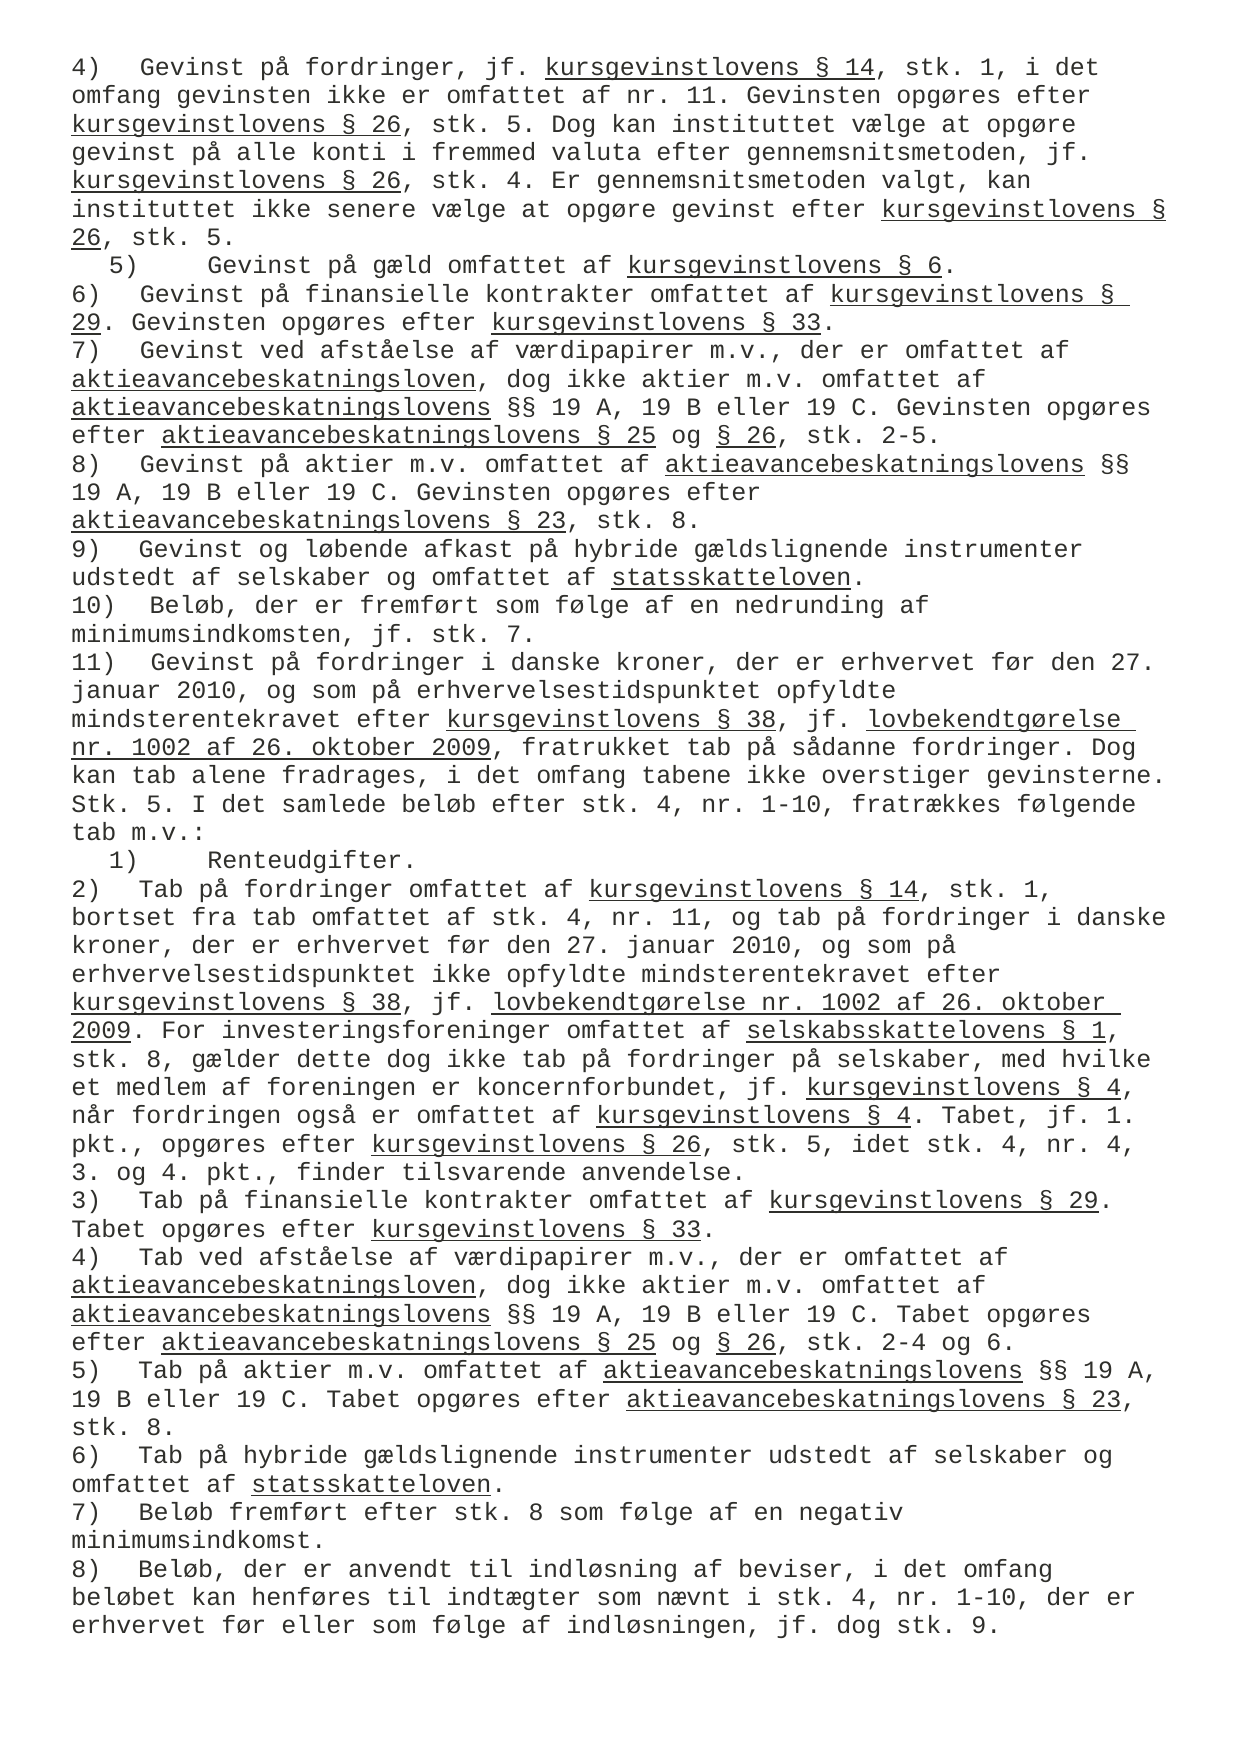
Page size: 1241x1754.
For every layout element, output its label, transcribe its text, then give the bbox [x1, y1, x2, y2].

text 5) Tab på aktier m.v. omfattet af aktieavancebeskatningslovens §§ 19 A, 19 B eller 19 C. Tabet opgøres efter aktieavancebeskatningslovens § 23, stk. 8. [71, 1358, 1168, 1443]
text 7) Beløb fremført efter stk. 8 som følge af en negativ minimumsindkomst. [71, 1500, 1168, 1556]
text 6) Gevinst på finansielle kontrakter omfattet af kursgevinstlovens § 29. Gevinsten opgøres efter kursgevinstlovens § 33. [71, 281, 1168, 338]
text 3) Tab på finansielle kontrakter omfattet af kursgevinstlovens § 29. Tabet opgøres efter kursgevinstlovens § 33. [71, 1188, 1168, 1245]
text 9) Gevinst og løbende afkast på hybride gældslignende instrumenter udstedt af selskaber og omfattet af statsskatteloven. [71, 536, 1168, 593]
text 4) Gevinst på fordringer, jf. kursgevinstlovens § 14, stk. 1, i det omfang gevinsten ikke er omfattet af nr. 11. Gevinsten opgøres efter kursgevinstlovens § 26, stk. 5. Dog kan instituttet vælge at opgøre gevinst på alle konti i fremmed valuta efter gennemsnitsmetoden, jf. kursgevinstlovens § 26, stk. 4. Er gennemsnitsmetoden valgt, kan instituttet ikke senere vælge at opgøre gevinst efter kursgevinstlovens § 26, stk. 5. [71, 55, 1168, 253]
text 1) Renteudgifter. [71, 848, 1168, 876]
text 2) Tab på fordringer omfattet af kursgevinstlovens § 14, stk. 1, bortset fra tab omfattet af stk. 4, nr. 11, og tab på fordringer i danske kroner, der er erhvervet før den 27. januar 2010, og som på erhvervelsestidspunktet ikke opfyldte mindsterentekravet efter kursgevinstlovens § 38, jf. lovbekendtgørelse nr. 1002 af 26. oktober 2009. For investeringsforeninger omfattet af selskabsskattelovens § 1, stk. 8, gælder dette dog ikke tab på fordringer på selskaber, med hvilke et medlem af foreningen er koncernforbundet, jf. kursgevinstlovens § 4, når fordringen også er omfattet af kursgevinstlovens § 4. Tabet, jf. 1. pkt., opgøres efter kursgevinstlovens § 26, stk. 5, idet stk. 4, nr. 4, 3. og 4. pkt., finder tilsvarende anvendelse. [71, 876, 1168, 1188]
text 5) Gevinst på gæld omfattet af kursgevinstlovens § 6. [71, 253, 1168, 281]
text 4) Tab ved afståelse af værdipapirer m.v., der er omfattet af aktieavancebeskatningsloven, dog ikke aktier m.v. omfattet af aktieavancebeskatningslovens §§ 19 A, 19 B eller 19 C. Tabet opgøres efter aktieavancebeskatningslovens § 25 og § 26, stk. 2-4 og 6. [71, 1245, 1168, 1358]
text 8) Beløb, der er anvendt til indløsning af beviser, i det omfang beløbet kan henføres til indtægter som nævnt i stk. 4, nr. 1-10, der er erhvervet før eller som følge af indløsningen, jf. dog stk. 9. [71, 1556, 1168, 1641]
text 8) Gevinst på aktier m.v. omfattet af aktieavancebeskatningslovens §§ 19 A, 19 B eller 19 C. Gevinsten opgøres efter aktieavancebeskatningslovens § 23, stk. 8. [71, 451, 1168, 536]
text Stk. 5. I det samlede beløb efter stk. 4, nr. 1-10, fratrækkes følgende tab m.v.: [71, 791, 1168, 848]
text 11) Gevinst på fordringer i danske kroner, der er erhvervet før den 27. januar 2010, og som på erhvervelsestidspunktet opfyldte mindsterentekravet efter kursgevinstlovens § 38, jf. lovbekendtgørelse nr. 1002 af 26. oktober 2009, fratrukket tab på sådanne fordringer. Dog kan tab alene fradrages, i det omfang tabene ikke overstiger gevinsterne. [71, 650, 1168, 791]
text 10) Beløb, der er fremført som følge af en nedrunding af minimumsindkomsten, jf. stk. 7. [71, 593, 1168, 650]
text 7) Gevinst ved afståelse af værdipapirer m.v., der er omfattet af aktieavancebeskatningsloven, dog ikke aktier m.v. omfattet af aktieavancebeskatningslovens §§ 19 A, 19 B eller 19 C. Gevinsten opgøres efter aktieavancebeskatningslovens § 25 og § 26, stk. 2-5. [71, 338, 1168, 451]
text 6) Tab på hybride gældslignende instrumenter udstedt af selskaber og omfattet af statsskatteloven. [71, 1443, 1168, 1500]
